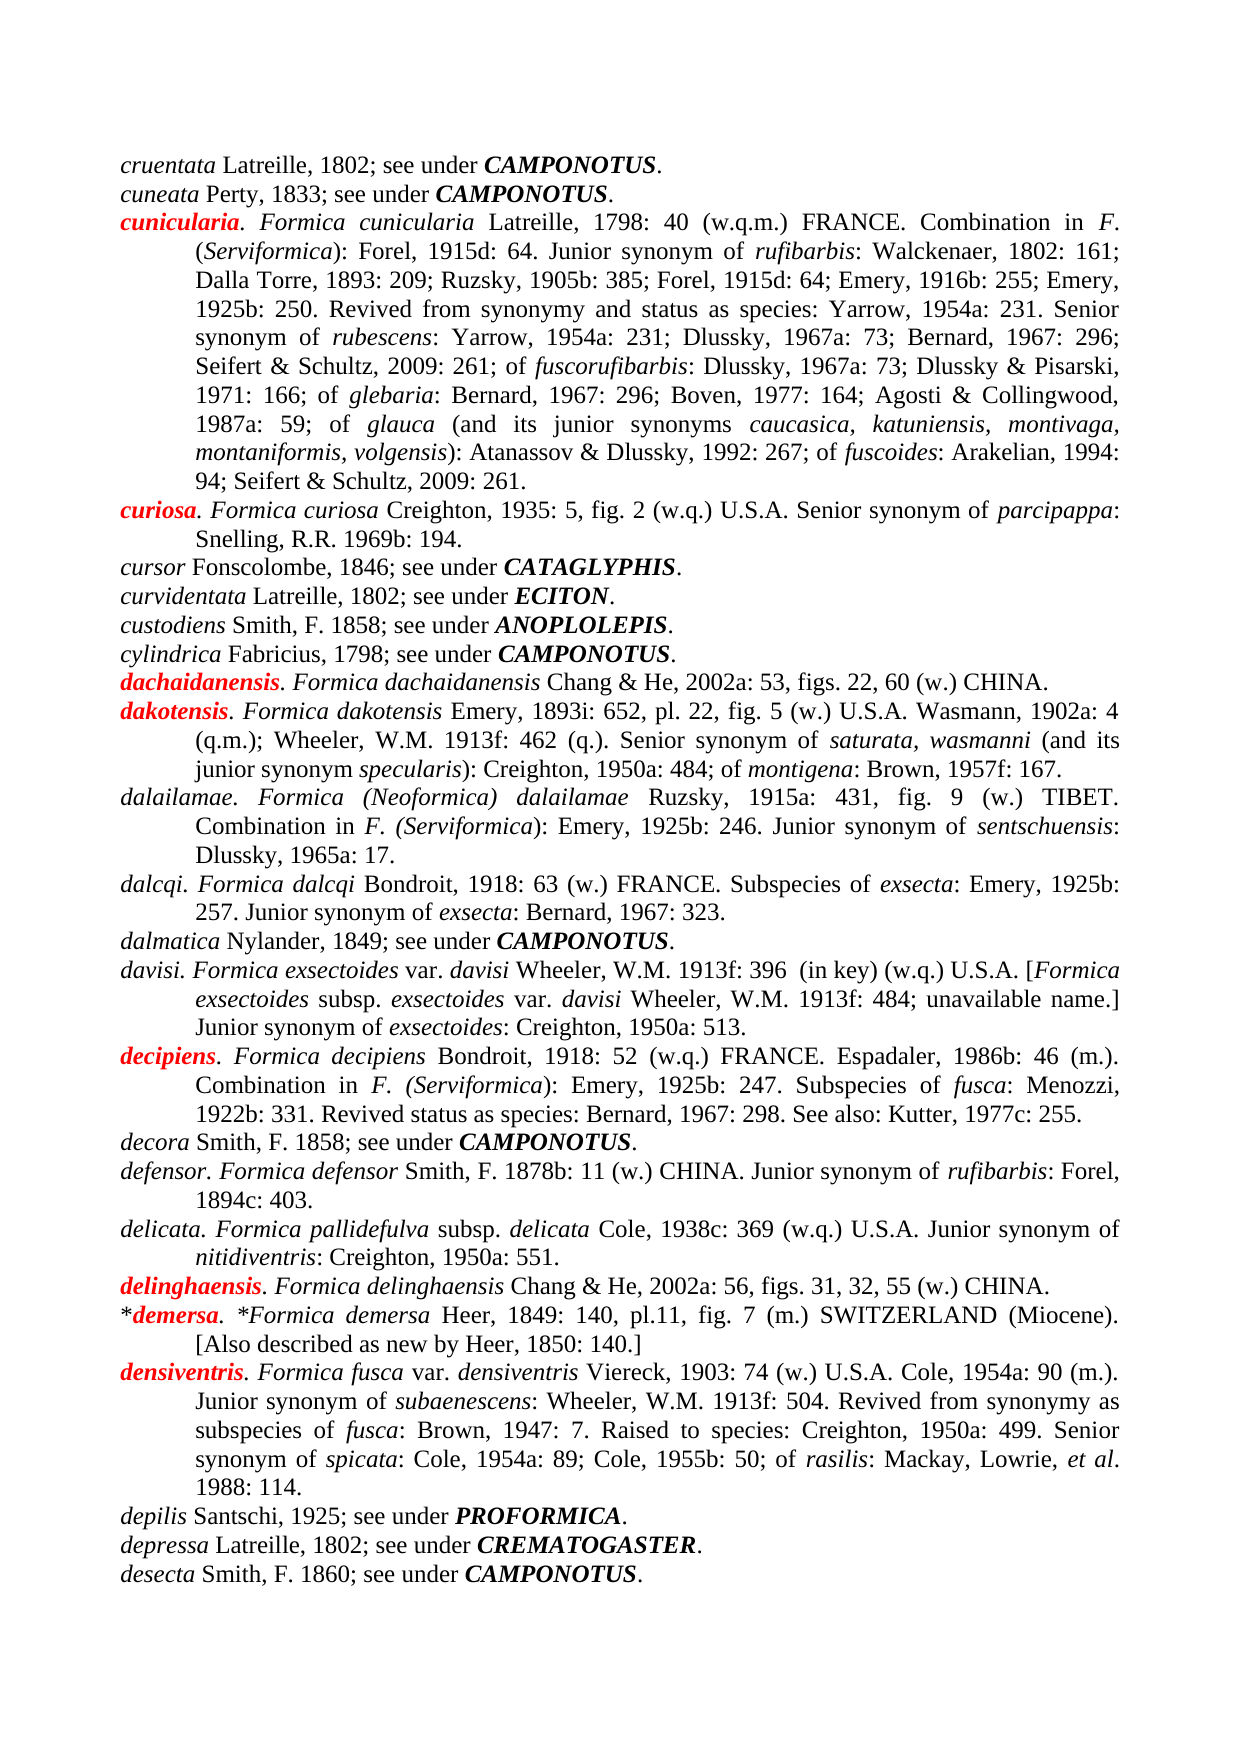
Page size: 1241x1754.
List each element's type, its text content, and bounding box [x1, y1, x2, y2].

text cuneata Perty, 1833; see under CAMPONOTUS. [120, 179, 1120, 207]
text dakotensis. Formica dakotensis Emery, 1893i: 652, pl. 22, fig. 5 (w.) U.S.A. Wasmann, 1902a: 4 (q.m.); Wheeler, W.M. 1913f: 462 (q.). Senior synonym of saturata, wasmanni (and its junior synonym specularis): Creighton, 1950a: 484; of montigena: Brown, 1957f: 167. [120, 696, 1120, 782]
text decora Smith, F. 1858; see under CAMPONOTUS. [120, 1127, 1120, 1156]
text cursor Fonscolombe, 1846; see under CATAGLYPHIS. [120, 552, 1120, 581]
text cruentata Latreille, 1802; see under CAMPONOTUS. [120, 150, 1120, 179]
text dalmatica Nylander, 1849; see under CAMPONOTUS. [120, 926, 1120, 955]
text defensor. Formica defensor Smith, F. 1878b: 11 (w.) CHINA. Junior synonym of rufibarbis: Forel, 1894c: 403. [120, 1156, 1120, 1214]
text dalailamae. Formica (Neoformica) dalailamae Ruzsky, 1915a: 431, fig. 9 (w.) TIBET. Combination in F. (Serviformica): Emery, 1925b: 246. Junior synonym of sentschuensis: Dlussky, 1965a: 17. [120, 782, 1120, 869]
text dachaidanensis. Formica dachaidanensis Chang & He, 2002a: 53, figs. 22, 60 (w.) CHINA. [120, 667, 1120, 696]
text davisi. Formica exsectoides var. davisi Wheeler, W.M. 1913f: 396 (in key) (w.q.) U.S.A. [Formica exsectoides subsp. exsectoides var. davisi Wheeler, W.M. 1913f: 484; unavailable name.] Junior synonym of exsectoides: Creighton, 1950a: 513. [120, 955, 1120, 1041]
text depilis Santschi, 1925; see under PROFORMICA. [120, 1501, 1120, 1530]
text curiosa. Formica curiosa Creighton, 1935: 5, fig. 2 (w.q.) U.S.A. Senior synonym of parcipappa: Snelling, R.R. 1969b: 194. [120, 495, 1120, 552]
text desecta Smith, F. 1860; see under CAMPONOTUS. [120, 1559, 1120, 1587]
text cunicularia. Formica cunicularia Latreille, 1798: 40 (w.q.m.) FRANCE. Combination in F. (Serviformica): Forel, 1915d: 64. Junior synonym of rufibarbis: Walckenaer, 1802: 161; Dalla Torre, 1893: 209; Ruzsky, 1905b: 385; Forel, 1915d: 64; Emery, 1916b: 255; Emery, 1925b: 250. Revived from synonymy and status as species: Yarrow, 1954a: 231. Senior synonym of rubescens: Yarrow, 1954a: 231; Dlussky, 1967a: 73; Bernard, 1967: 296; Seifert & Schultz, 2009: 261; of fuscorufibarbis: Dlussky, 1967a: 73; Dlussky & Pisarski, 1971: 166; of glebaria: Bernard, 1967: 296; Boven, 1977: 164; Agosti & Collingwood, 1987a: 59; of glauca (and its junior synonyms caucasica, katuniensis, montivaga, montaniformis, volgensis): Atanassov & Dlussky, 1992: 267; of fuscoides: Arakelian, 1994: 94; Seifert & Schultz, 2009: 261. [120, 207, 1120, 495]
text curvidentata Latreille, 1802; see under ECITON. [120, 581, 1120, 610]
text custodiens Smith, F. 1858; see under ANOPLOLEPIS. [120, 610, 1120, 639]
text delinghaensis. Formica delinghaensis Chang & He, 2002a: 56, figs. 31, 32, 55 (w.) CHINA. [120, 1271, 1120, 1300]
text densiventris. Formica fusca var. densiventris Viereck, 1903: 74 (w.) U.S.A. Cole, 1954a: 90 (m.). Junior synonym of subaenescens: Wheeler, W.M. 1913f: 504. Revived from synonymy as subspecies of fusca: Brown, 1947: 7. Raised to species: Creighton, 1950a: 499. Senior synonym of spicata: Cole, 1954a: 89; Cole, 1955b: 50; of rasilis: Mackay, Lowrie, et al. 1988: 114. [120, 1357, 1120, 1501]
text cylindrica Fabricius, 1798; see under CAMPONOTUS. [120, 639, 1120, 667]
text delicata. Formica pallidefulva subsp. delicata Cole, 1938c: 369 (w.q.) U.S.A. Junior synonym of nitidiventris: Creighton, 1950a: 551. [120, 1214, 1120, 1271]
text decipiens. Formica decipiens Bondroit, 1918: 52 (w.q.) FRANCE. Espadaler, 1986b: 46 (m.). Combination in F. (Serviformica): Emery, 1925b: 247. Subspecies of fusca: Menozzi, 1922b: 331. Revived status as species: Bernard, 1967: 298. See also: Kutter, 1977c: 255. [120, 1041, 1120, 1127]
text *demersa. *Formica demersa Heer, 1849: 140, pl.11, fig. 7 (m.) SWITZERLAND (Miocene). [Also described as new by Heer, 1850: 140.] [120, 1300, 1120, 1357]
text dalcqi. Formica dalcqi Bondroit, 1918: 63 (w.) FRANCE. Subspecies of exsecta: Emery, 1925b: 257. Junior synonym of exsecta: Bernard, 1967: 323. [120, 869, 1120, 926]
text depressa Latreille, 1802; see under CREMATOGASTER. [120, 1530, 1120, 1559]
